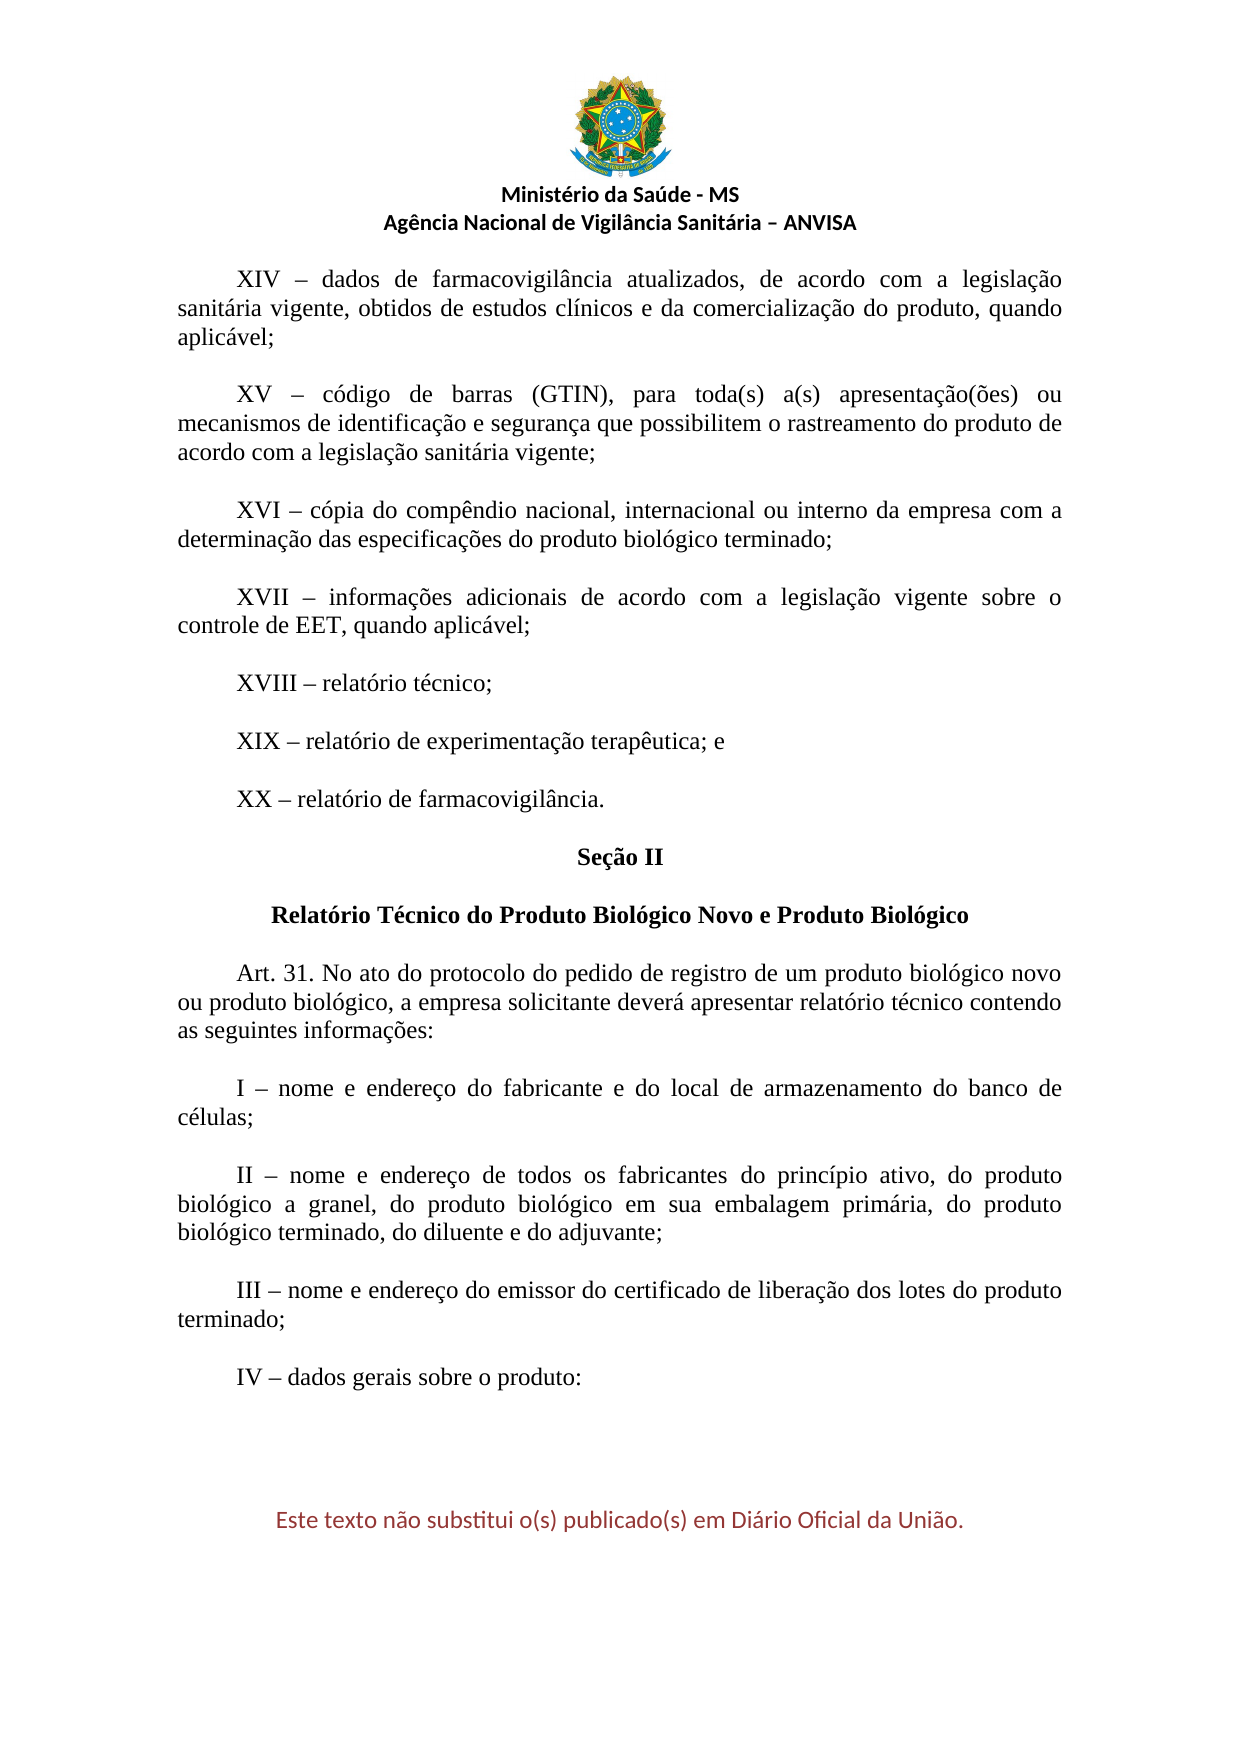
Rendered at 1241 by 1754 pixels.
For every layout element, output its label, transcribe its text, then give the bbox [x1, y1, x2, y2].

text II – nome e endereço de todos os fabricantes do princípio ativo, do produto biológico a granel, do produto biológico em sua embalagem primária, do produto biológico terminado, do diluente e do adjuvante; [177, 1160, 1063, 1246]
text XV – código de barras (GTIN), para toda(s) a(s) apresentação(ões) ou mecanismos de identificação e segurança que possibilitem o rastreamento do produto de acordo com a legislação sanitária vigente; [177, 379, 1063, 466]
picture [566, 73, 674, 180]
text XIX – relatório de experimentação terapêutica; e [177, 726, 1063, 755]
text IV – dados gerais sobre o produto: [177, 1362, 1063, 1391]
text Relatório Técnico do Produto Biológico Novo e Produto Biológico [177, 900, 1063, 929]
text XVI – cópia do compêndio nacional, internacional ou interno da empresa com a determinação das especificações do produto biológico terminado; [177, 495, 1063, 552]
text III – nome e endereço do emissor do certificado de liberação dos lotes do produto terminado; [177, 1275, 1063, 1333]
text XVII – informações adicionais de acordo com a legislação vigente sobre o controle de EET, quando aplicável; [177, 582, 1063, 639]
text I – nome e endereço do fabricante e do local de armazenamento do banco de células; [177, 1073, 1063, 1131]
text XIV – dados de farmacovigilância atualizados, de acordo com a legislação sanitária vigente, obtidos de estudos clínicos e da comercialização do produto, quando aplicável; [177, 264, 1063, 350]
text Art. 31. No ato do protocolo do pedido de registro de um produto biológico novo ou produto biológico, a empresa solicitante deverá apresentar relatório técnico contendo as seguintes informações: [177, 958, 1063, 1044]
text XVIII – relatório técnico; [177, 668, 1063, 697]
text XX – relatório de farmacovigilância. [177, 784, 1063, 813]
text Seção II [177, 842, 1063, 871]
